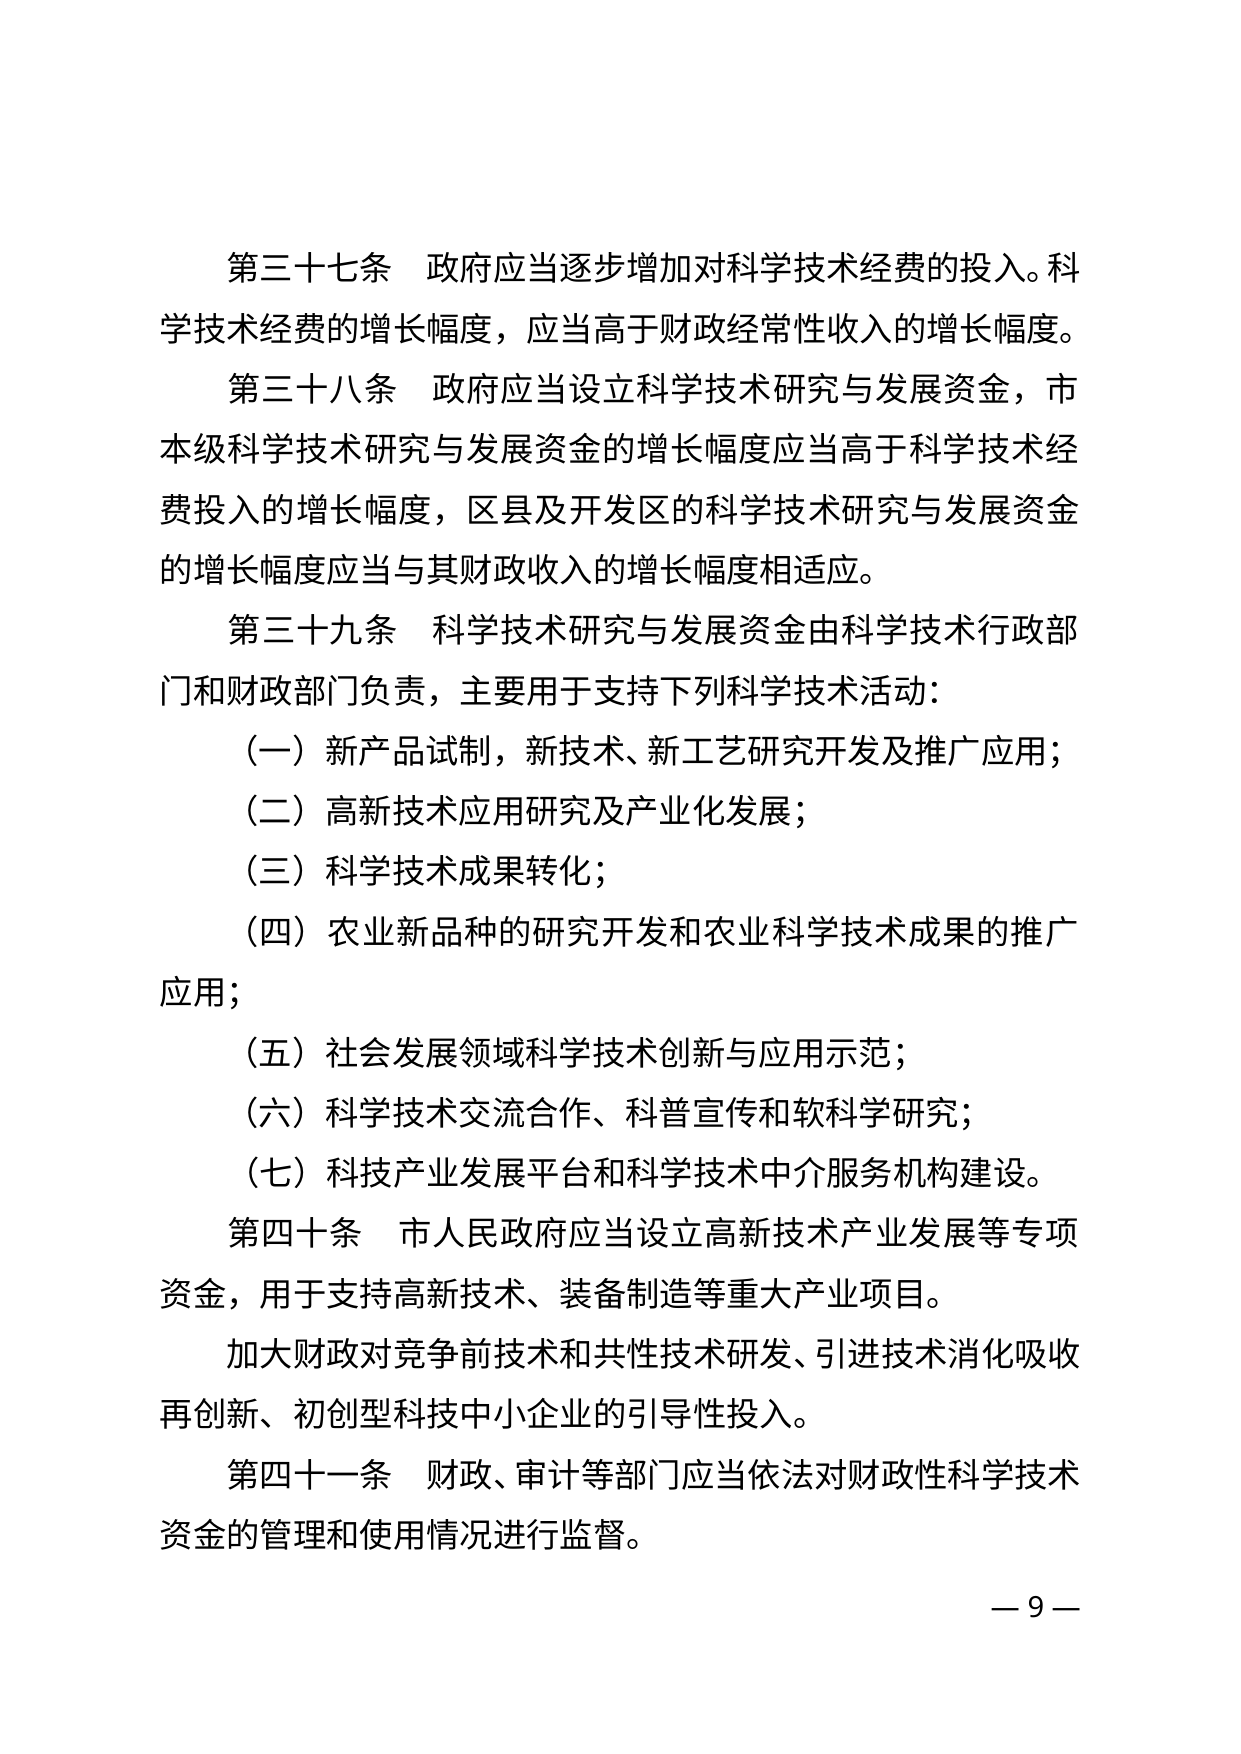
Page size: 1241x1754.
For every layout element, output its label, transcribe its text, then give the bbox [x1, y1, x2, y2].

text （五）社会发展领域科学技术创新与应用示范； [159, 1141, 1081, 1201]
text 第四十条 市人民政府应当设立高新技术产业发展等专项资金，用于支持高新技术、装备制造等重大产业项目。 [159, 1322, 1081, 1442]
text （一）新产品试制，新技术、新工艺研究开发及推广应用； [159, 839, 1081, 899]
text （七）科技产业发展平台和科学技术中介服务机构建设。 [159, 1261, 1081, 1322]
text 第三十七条 政府应当逐步增加对科学技术经费的投入。科学技术经费的增长幅度，应当高于财政经常性收入的增长幅度。 [159, 296, 1081, 477]
text （三）科学技术成果转化； [159, 960, 1081, 1020]
text 第三十九条 科学技术研究与发展资金由科学技术行政部门和财政部门负责，主要用于支持下列科学技术活动： [159, 719, 1081, 839]
text 第三十八条 政府应当设立科学技术研究与发展资金，市本级科学技术研究与发展资金的增长幅度应当高于科学技术经费投入的增长幅度，区县及开发区的科学技术研究与发展资金的增长幅度应当与其财政收入的增长幅度相适应。 [159, 477, 1081, 719]
text （二）高新技术应用研究及产业化发展； [159, 899, 1081, 960]
text （四）农业新品种的研究开发和农业科学技术成果的推广应用； [159, 1020, 1081, 1141]
text （六）科学技术交流合作、科普宣传和软科学研究； [159, 1201, 1081, 1261]
text 加大财政对竞争前技术和共性技术研发、引进技术消化吸收再创新、初创型科技中小企业的引导性投入。 [159, 1442, 1081, 1563]
